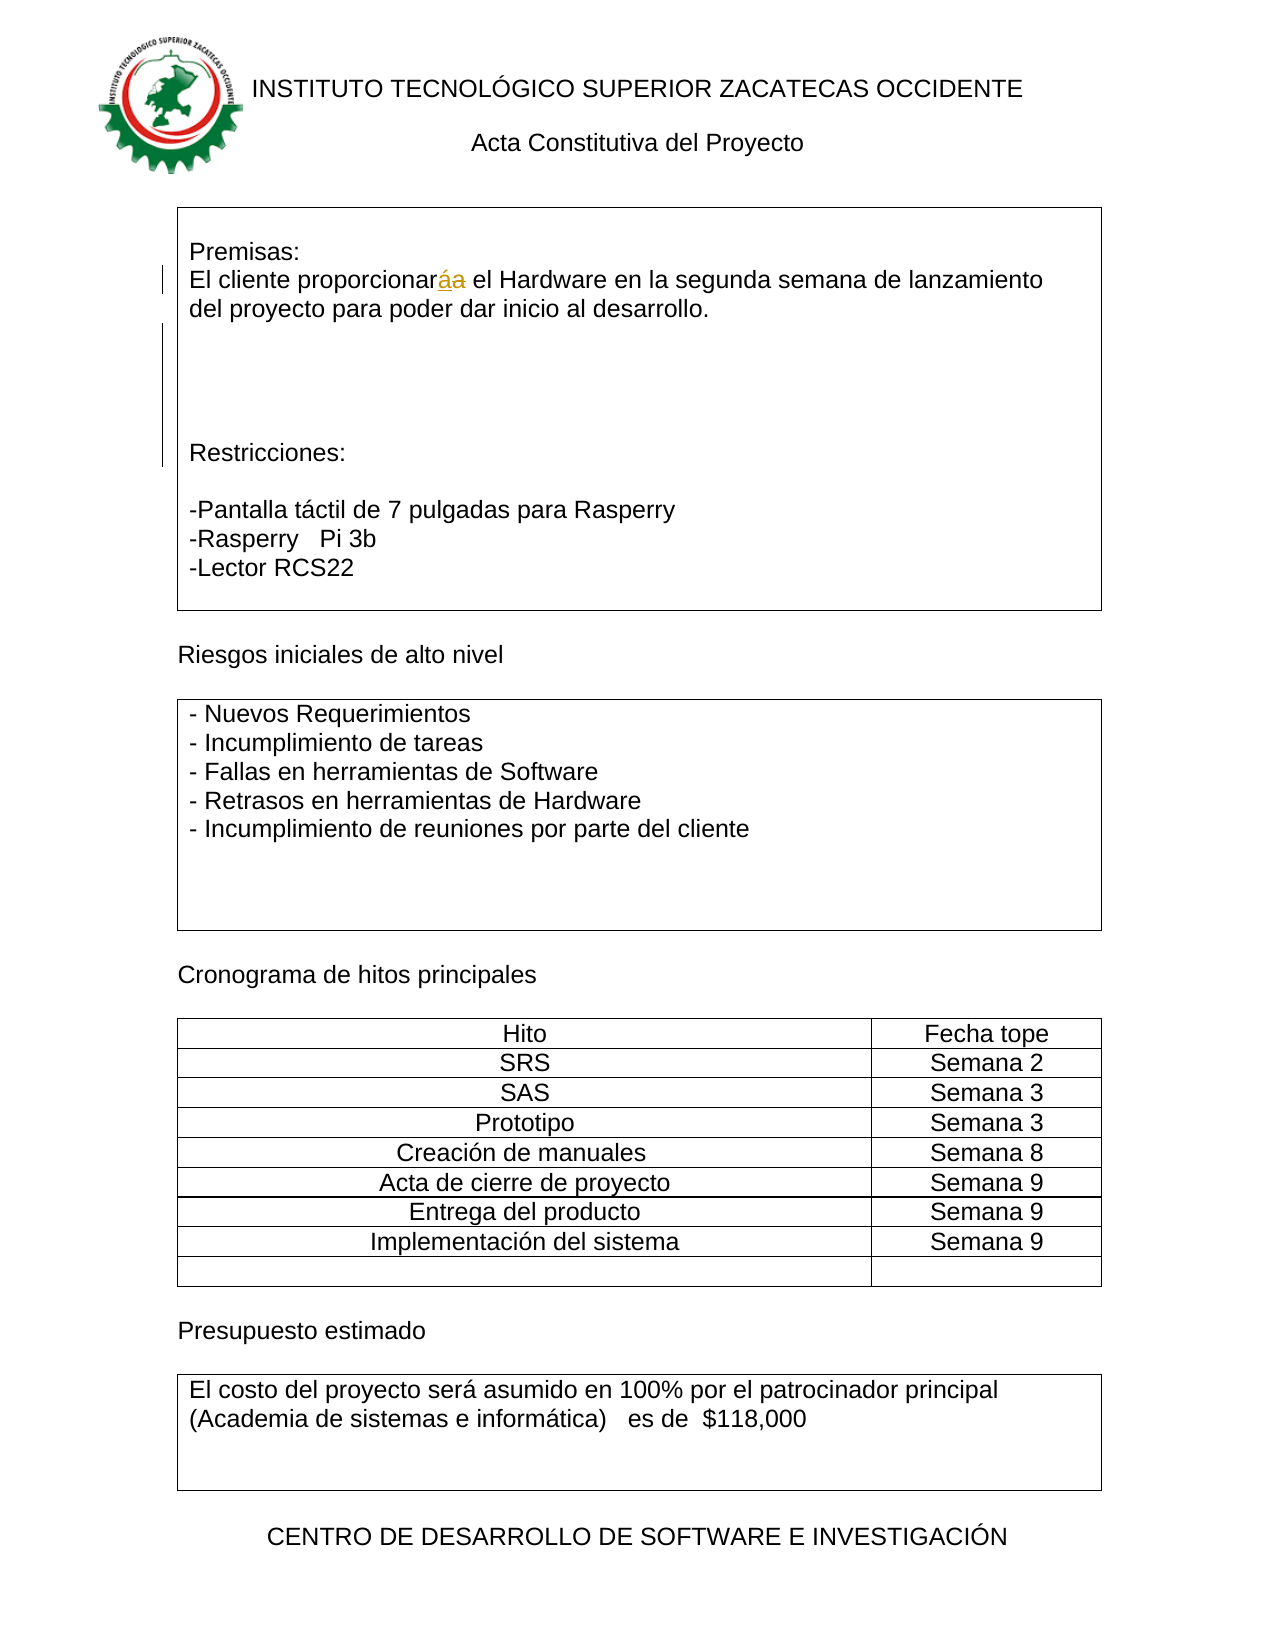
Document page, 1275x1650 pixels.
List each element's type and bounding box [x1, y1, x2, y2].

table_cell [178, 1168, 871, 1196]
table_cell [872, 1227, 1101, 1256]
picture [98, 37, 244, 174]
table_cell [872, 1198, 1101, 1226]
table_cell [872, 1078, 1101, 1107]
table_header [178, 1375, 1101, 1490]
table_cell [872, 1108, 1101, 1137]
table_cell [872, 1049, 1101, 1077]
table_cell [178, 1049, 871, 1077]
table_cell [178, 1198, 871, 1226]
table_cell [872, 1257, 1101, 1286]
table_cell [178, 1257, 871, 1286]
table_cell [872, 1138, 1101, 1167]
table_cell [178, 1138, 871, 1167]
table_cell [178, 1227, 871, 1256]
table_header [178, 700, 1101, 929]
table_header [178, 1019, 871, 1047]
table_cell [872, 1168, 1101, 1196]
table_cell [178, 1108, 871, 1137]
table_header [872, 1019, 1101, 1047]
table_header [178, 208, 1101, 610]
table_cell [178, 1078, 871, 1107]
